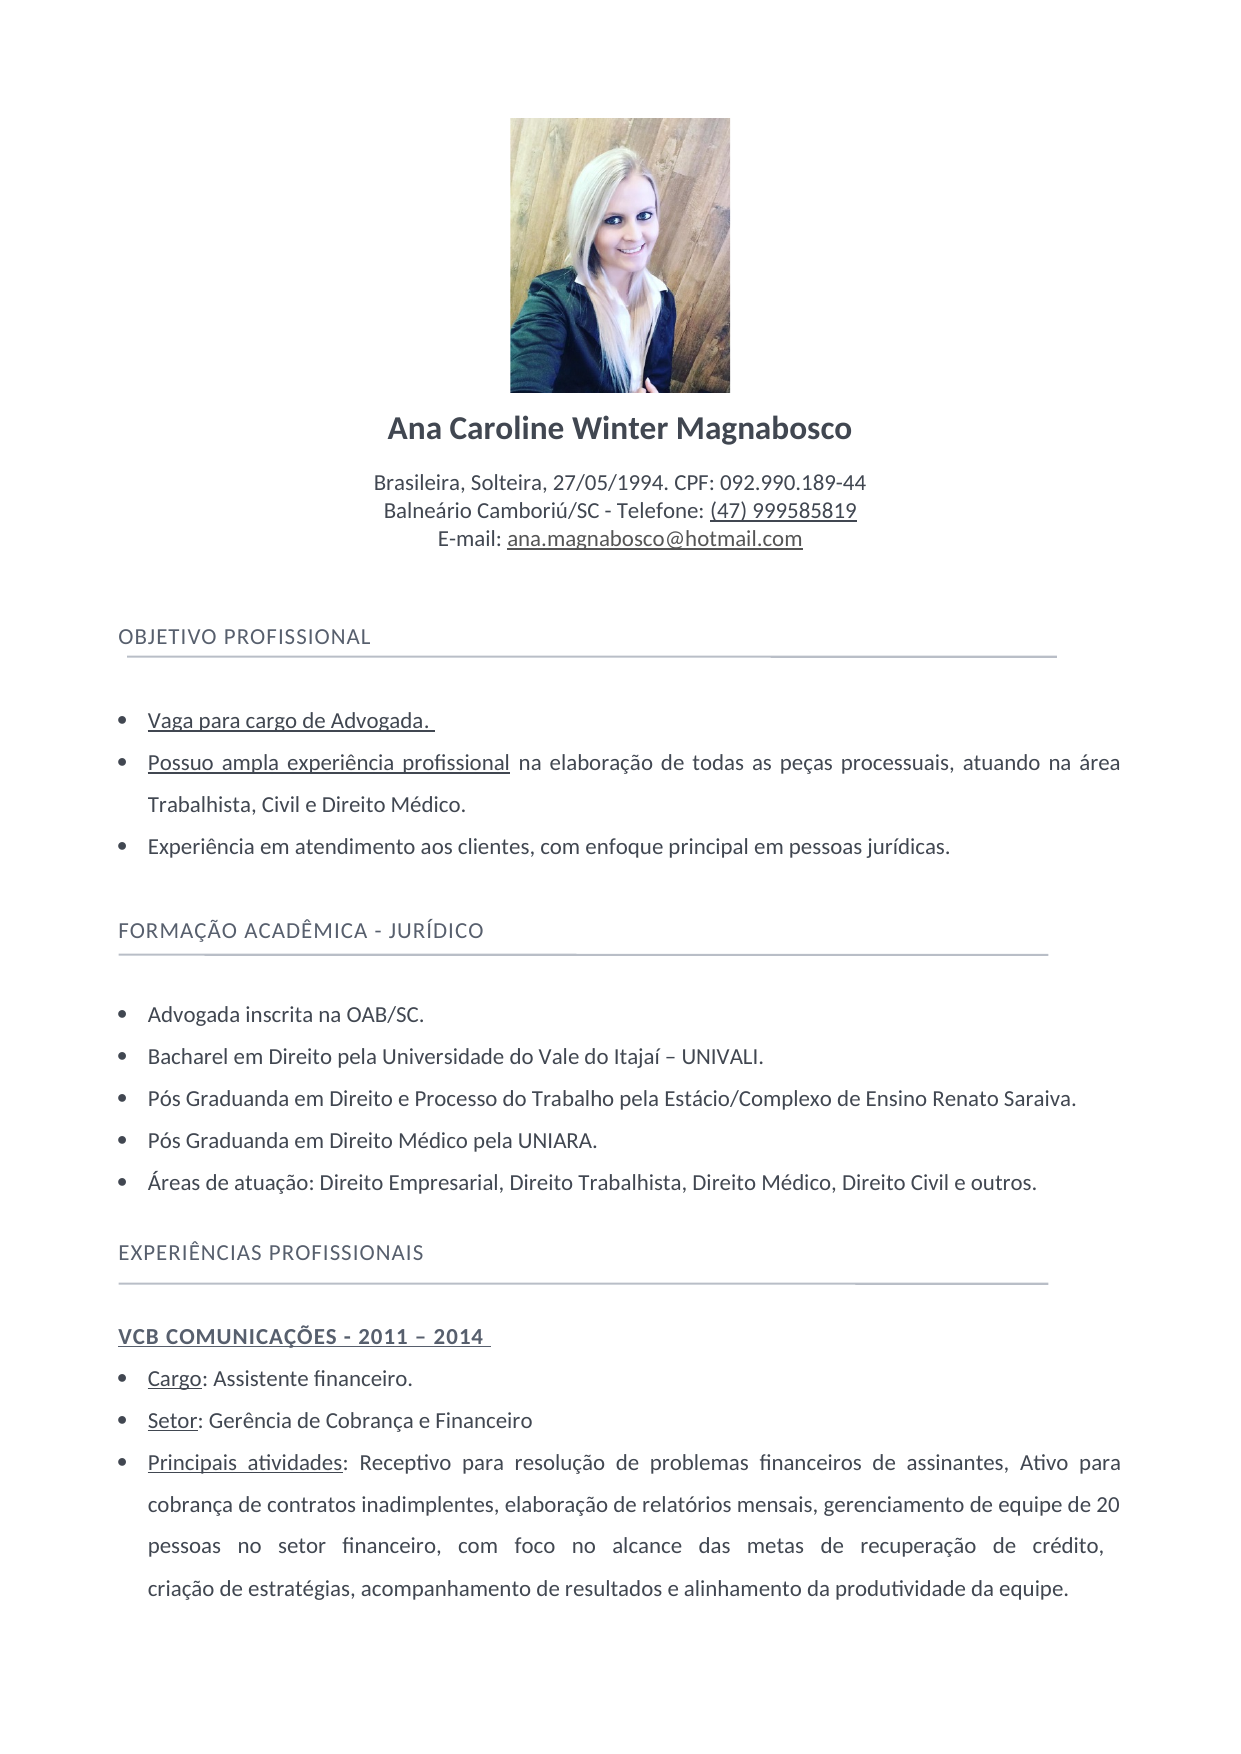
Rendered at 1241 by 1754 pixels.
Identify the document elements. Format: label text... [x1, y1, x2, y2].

list Pós Graduanda em Direito e Processo do Trabalho pela Estácio/Complexo de Ensino Renato Saraiva. [118, 1084, 1122, 1112]
list Advogada inscrita na OAB/SC. [118, 1000, 1122, 1028]
list Setor: Gerência de Cobrança e Financeiro [118, 1406, 1122, 1434]
text E-mail: ana.magnabosco@hotmail.com [118, 524, 1122, 552]
text OBJETIVO PROFISSIONAL [118, 622, 1122, 650]
list Bacharel em Direito pela Universidade do Vale do Itajaí – UNIVALI. [118, 1042, 1122, 1070]
text VCB Comunicações - 2011 – 2014 [118, 1280, 1122, 1350]
list Pós Graduanda em Direito Médico pela UNIARA. [118, 1126, 1122, 1154]
text FORMAÇÃO acadêmica - JURÍDICO [118, 916, 1122, 944]
list Experiência em atendimento aos clientes, com enfoque principal em pessoas jurídicas. [118, 832, 1122, 860]
list Cargo: Assistente financeiro. [118, 1364, 1122, 1392]
list Áreas de atuação: Direito Empresarial, Direito Trabalhista, Direito Médico, Direito Civil e outros. [118, 1168, 1122, 1196]
list Principais atividades: Receptivo para resolução de problemas financeiros de assinantes, Ativo para cobrança de contratos inadimplentes, elaboração de relatórios mensais, gerenciamento de equipe de 20 pessoas no setor financeiro, com foco no alcance das metas de recuperação de crédito, criação de estratégias, acompanhamento de resultados e alinhamento da produtividade da equipe. [118, 1448, 1122, 1602]
text EXPERIÊNCIAS PROFISSIONAIS [118, 1238, 1122, 1266]
text Brasileira, Solteira, 27/05/1994. CPF: 092.990.189-44 Balneário Camboriú/SC - Telefone: (47) 999585819 [118, 468, 1122, 524]
text Ana Caroline Winter Magnabosco [118, 407, 1122, 448]
list Vaga para cargo de Advogada. [118, 706, 1122, 734]
list Possuo ampla experiência profissional na elaboração de todas as peças processuais, atuando na área Trabalhista, Civil e Direito Médico. [118, 748, 1122, 818]
picture [510, 118, 730, 393]
